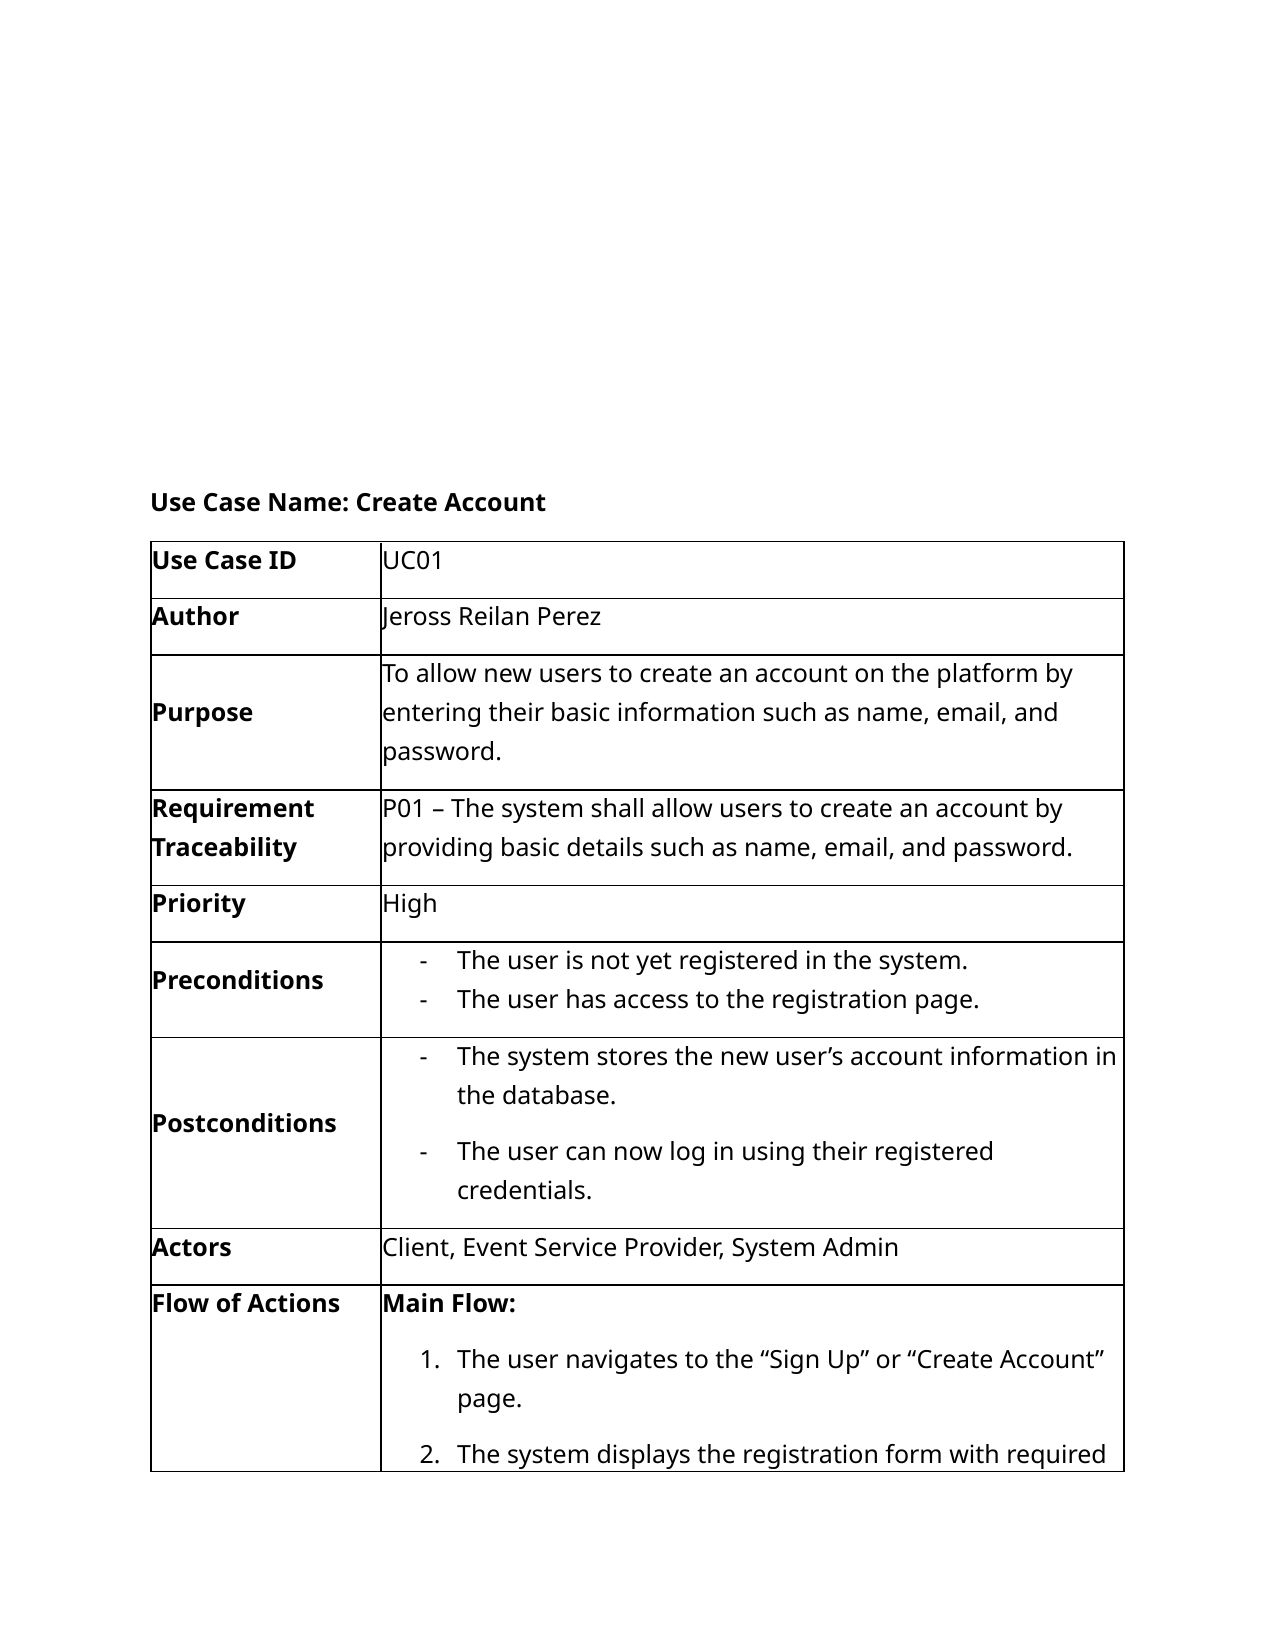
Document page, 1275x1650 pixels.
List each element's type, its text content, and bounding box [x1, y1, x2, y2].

table_header Use Case ID [152, 542, 381, 597]
table_header UC01 [382, 542, 1123, 597]
table_cell Jeross Reilan Perez [382, 599, 1123, 654]
table_cell Preconditions [152, 943, 380, 1037]
table_cell High [382, 886, 1123, 941]
table_cell Client, Event Service Provider, System Admin [382, 1229, 1123, 1284]
table_cell Actors [152, 1229, 380, 1284]
table_cell The system stores the new user’s account information in the database. The user can now log in using their registered credentials. [382, 1038, 1123, 1228]
table_cell Requirement Traceability [152, 791, 380, 884]
table_cell Author [152, 599, 380, 654]
table_cell Purpose [152, 656, 380, 789]
table_cell Priority [152, 886, 380, 941]
text Use Case Name: Create Account [150, 485, 1125, 519]
table_cell P01 – The system shall allow users to create an account by providing basic details such as name, email, and password. [382, 791, 1123, 884]
table_cell Flow of Actions [152, 1286, 380, 1471]
table_cell Postconditions [152, 1038, 380, 1228]
table_cell The user is not yet registered in the system. The user has access to the registration page. [382, 943, 1123, 1037]
table_cell To allow new users to create an account on the platform by entering their basic information such as name, email, and password. [382, 656, 1123, 789]
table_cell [382, 1286, 1123, 1471]
